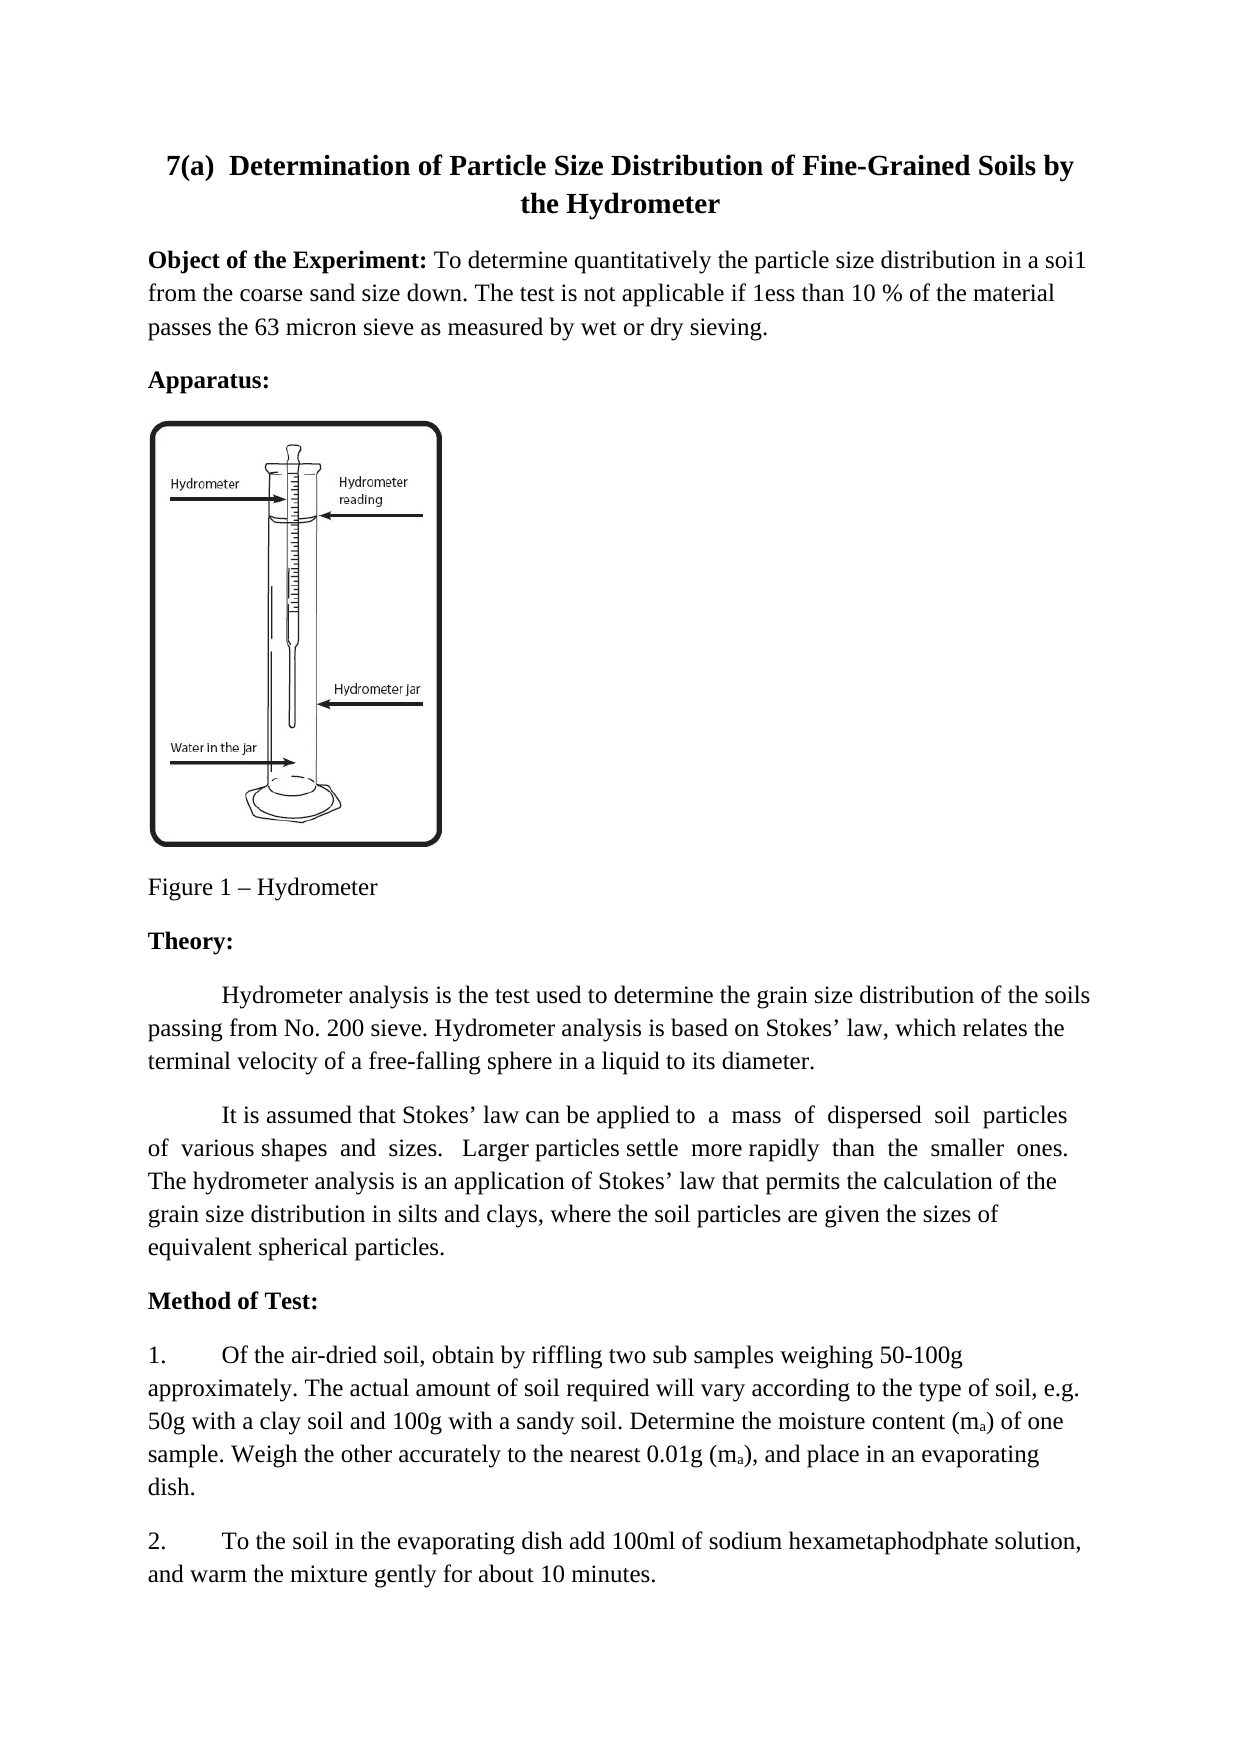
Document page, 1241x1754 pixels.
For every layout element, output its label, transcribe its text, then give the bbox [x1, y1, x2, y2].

text Object of the Experiment: To determine quantitatively the particle size distribution in a soi1 from the coarse sand size down. The test is not applicable if 1ess than 10 % of the material passes the 63 micron sieve as measured by wet or dry sieving. [148, 246, 1093, 340]
text 2. To the soil in the evaporating dish add 100ml of sodium hexametaphodphate solution, and warm the mixture gently for about 10 minutes. [148, 1526, 1093, 1587]
text Apparatus: [148, 365, 1093, 394]
text Figure 1 – Hydrometer [148, 872, 1093, 901]
text Hydrometer analysis is the test used to determine the grain size distribution of the soils passing from No. 200 sieve. Hydrometer analysis is based on Stokes’ law, which relates the terminal velocity of a free-falling sphere in a liquid to its diameter. [148, 980, 1093, 1075]
text It is assumed that Stokes’ law can be applied to a mass of dispersed soil particles of various shapes and sizes. Larger particles settle more rapidly than the smaller ones. The hydrometer analysis is an application of Stokes’ law that permits the calculation of the grain size distribution in silts and clays, where the soil particles are given the sizes of equivalent spherical particles. [148, 1100, 1093, 1261]
text Method of Test: [148, 1286, 1093, 1315]
text 1. Of the air-dried soil, obtain by riffling two sub samples weighing 50-100g approximately. The actual amount of soil required will vary according to the type of soil, e.g. 50g with a clay soil and 100g with a sandy soil. Determine the moisture content (ma) of one sample. Weigh the other accurately to the nearest 0.01g (ma), and place in an evaporating dish. [148, 1340, 1093, 1501]
picture [147, 419, 443, 848]
text 7(a) Determination of Particle Size Distribution of Fine-Grained Soils by the Hydrometer [148, 148, 1093, 220]
text Theory: [148, 926, 1093, 955]
